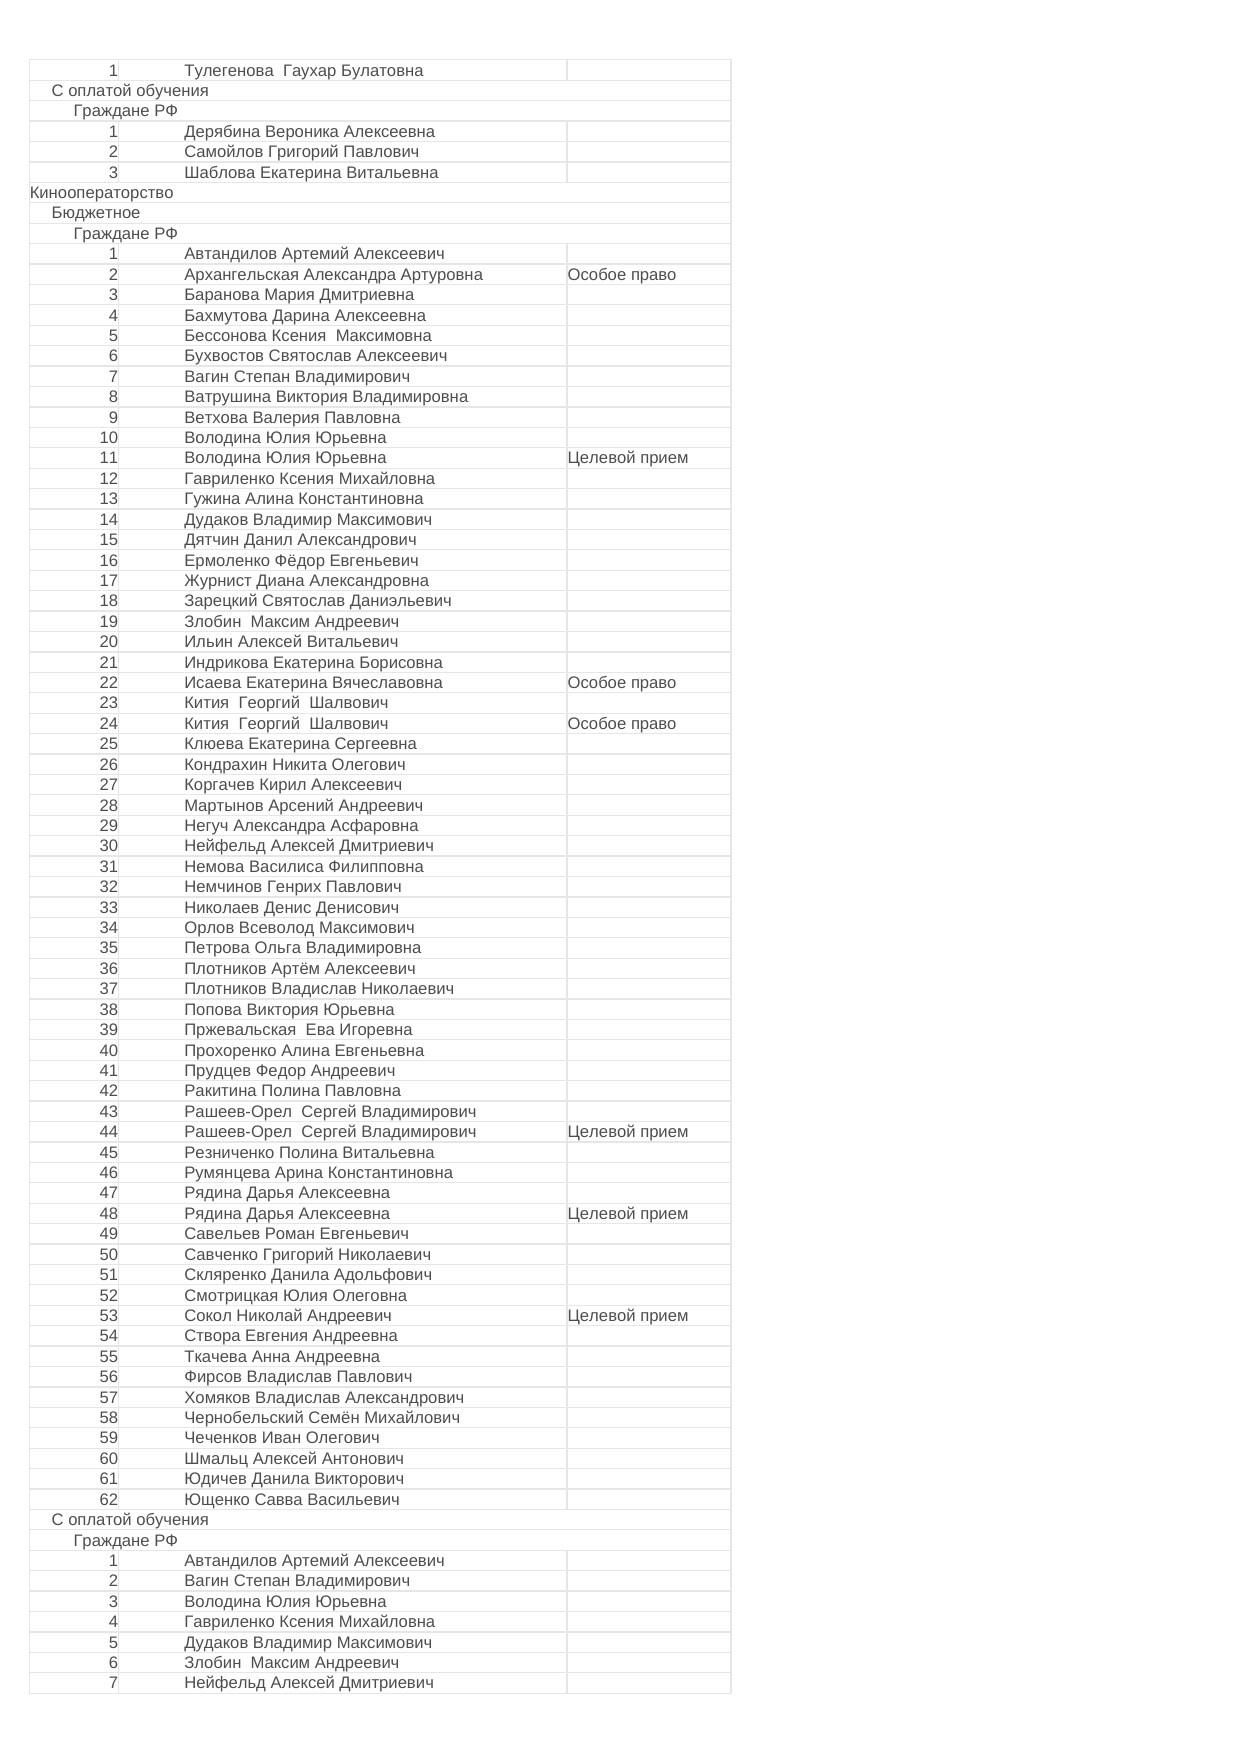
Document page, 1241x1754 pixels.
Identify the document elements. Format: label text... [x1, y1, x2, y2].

table_cell Бахмутова Дарина Алексеевна [119, 305, 566, 324]
table_cell Кондрахин Никита Олегович [119, 755, 566, 774]
table_cell 15 [30, 530, 118, 549]
table_cell 41 [30, 1061, 118, 1080]
table_cell 13 [30, 489, 118, 508]
table_cell 1 [30, 60, 118, 79]
table_cell Коргачев Кирил Алексеевич [119, 775, 566, 794]
table_cell Рядина Дарья Алексеевна [119, 1204, 566, 1223]
table_cell [568, 1571, 730, 1590]
table_cell Пржевальская Ева Игоревна [119, 1020, 566, 1039]
table_cell 10 [30, 428, 118, 447]
table_cell Плотников Владислав Николаевич [119, 979, 566, 998]
table_cell Чернобельский Семён Михайлович [119, 1408, 566, 1427]
table_cell [568, 591, 730, 610]
table_cell [568, 1612, 730, 1631]
table_cell [568, 530, 730, 549]
table_cell [568, 1408, 730, 1427]
table_cell Попова Виктория Юрьевна [119, 1000, 566, 1019]
table_cell [568, 979, 730, 998]
table_cell Рядина Дарья Алексеевна [119, 1183, 566, 1202]
table_cell 33 [30, 898, 118, 917]
table_cell [568, 898, 730, 917]
table_cell Ветхова Валерия Павловна [119, 408, 566, 427]
table_cell Плотников Артём Алексеевич [119, 959, 566, 978]
table_cell С оплатой обучения [30, 81, 730, 100]
table_cell 1 [30, 1551, 118, 1570]
table_cell 4 [30, 1612, 118, 1631]
table_cell Дерябина Вероника Алексеевна [119, 122, 566, 141]
table_cell Злобин Максим Андреевич [119, 1653, 566, 1672]
table_cell [568, 1224, 730, 1243]
table_cell Юдичев Данила Викторович [119, 1469, 566, 1488]
table_cell 3 [30, 1592, 118, 1611]
table_cell [568, 795, 730, 814]
table_cell [568, 877, 730, 896]
table_cell Створа Евгения Андреевна [119, 1326, 566, 1345]
table_cell 20 [30, 632, 118, 651]
table_cell Ракитина Полина Павловна [119, 1081, 566, 1100]
table_cell [568, 387, 730, 406]
table_cell Гужина Алина Константиновна [119, 489, 566, 508]
table_cell 21 [30, 653, 118, 672]
table_cell [568, 693, 730, 712]
table_cell 31 [30, 857, 118, 876]
table_cell Особое право [568, 265, 730, 284]
table_cell 8 [30, 387, 118, 406]
table_cell 6 [30, 1653, 118, 1672]
table_cell 47 [30, 1183, 118, 1202]
table_cell Бессонова Ксения Максимовна [119, 326, 566, 345]
table_cell 7 [30, 1673, 118, 1692]
table_cell 24 [30, 714, 118, 733]
table_cell Кития Георгий Шалвович [119, 714, 566, 733]
table_cell 45 [30, 1143, 118, 1162]
table_cell [568, 653, 730, 672]
table_cell Целевой прием [568, 1122, 730, 1141]
table_cell Фирсов Владислав Павлович [119, 1367, 566, 1386]
table_cell 61 [30, 1469, 118, 1488]
table_cell Ющенко Савва Васильевич [119, 1490, 566, 1509]
table_cell 53 [30, 1306, 118, 1325]
table_cell 58 [30, 1408, 118, 1427]
table_cell [568, 959, 730, 978]
table_cell [568, 816, 730, 835]
table_cell 12 [30, 469, 118, 488]
table_cell [568, 244, 730, 263]
table_cell Рашеев-Орел Сергей Владимирович [119, 1102, 566, 1121]
table_cell Гавриленко Ксения Михайловна [119, 469, 566, 488]
table_cell 37 [30, 979, 118, 998]
table_cell [568, 408, 730, 427]
table_cell [568, 510, 730, 529]
table_cell 60 [30, 1449, 118, 1468]
table_cell [568, 1388, 730, 1407]
table_cell Автандилов Артемий Алексеевич [119, 244, 566, 263]
table_cell [568, 1326, 730, 1345]
table_cell Петрова Ольга Владимировна [119, 938, 566, 957]
table_cell [568, 60, 730, 79]
table_cell Володина Юлия Юрьевна [119, 448, 566, 467]
table_cell [568, 1285, 730, 1304]
table_cell [568, 918, 730, 937]
table_cell Прохоренко Алина Евгеньевна [119, 1040, 566, 1059]
table_cell 29 [30, 816, 118, 835]
table_cell [568, 1163, 730, 1182]
table_cell 3 [30, 285, 118, 304]
table_cell Особое право [568, 714, 730, 733]
table_cell [568, 1000, 730, 1019]
table_cell [568, 1551, 730, 1570]
table_cell Румянцева Арина Константиновна [119, 1163, 566, 1182]
table_cell Резниченко Полина Витальевна [119, 1143, 566, 1162]
table_cell [568, 1061, 730, 1080]
table_cell [568, 1040, 730, 1059]
table_cell [568, 775, 730, 794]
table_cell 26 [30, 755, 118, 774]
table_cell [568, 734, 730, 753]
table_cell С оплатой обучения [30, 1510, 730, 1529]
table_cell [568, 938, 730, 957]
table_cell [568, 857, 730, 876]
table_cell [568, 632, 730, 651]
table_cell Исаева Екатерина Вячеславовна [119, 673, 566, 692]
table_cell 55 [30, 1347, 118, 1366]
table_cell 2 [30, 265, 118, 284]
table_cell Бухвостов Святослав Алексеевич [119, 346, 566, 365]
table_cell Баранова Мария Дмитриевна [119, 285, 566, 304]
table_cell Граждане РФ [30, 101, 730, 120]
table_cell 6 [30, 346, 118, 365]
table_cell 62 [30, 1490, 118, 1509]
table_cell Негуч Александра Асфаровна [119, 816, 566, 835]
table_cell Нейфельд Алексей Дмитриевич [119, 1673, 566, 1692]
table_cell [568, 755, 730, 774]
table_cell Кинооператорство [30, 183, 730, 202]
table_cell [568, 571, 730, 590]
table_cell 18 [30, 591, 118, 610]
table_cell [568, 346, 730, 365]
table_cell Самойлов Григорий Павлович [119, 142, 566, 161]
table_cell 49 [30, 1224, 118, 1243]
table_cell [568, 1265, 730, 1284]
table_cell [568, 1347, 730, 1366]
table_cell [568, 1245, 730, 1264]
table_cell 46 [30, 1163, 118, 1182]
table_cell Нейфельд Алексей Дмитриевич [119, 836, 566, 855]
table_cell 5 [30, 1633, 118, 1652]
table_cell [568, 326, 730, 345]
table_cell 16 [30, 550, 118, 569]
table_cell [568, 489, 730, 508]
table_cell [568, 285, 730, 304]
table_cell Прудцев Федор Андреевич [119, 1061, 566, 1080]
table_cell 52 [30, 1285, 118, 1304]
table_cell Дятчин Данил Александрович [119, 530, 566, 549]
table_cell Скляренко Данила Адольфович [119, 1265, 566, 1284]
table_cell Архангельская Александра Артуровна [119, 265, 566, 284]
table_cell Вагин Степан Владимирович [119, 1571, 566, 1590]
table_cell 9 [30, 408, 118, 427]
table_cell [568, 367, 730, 386]
table_cell 17 [30, 571, 118, 590]
table_cell 42 [30, 1081, 118, 1100]
table_cell Орлов Всеволод Максимович [119, 918, 566, 937]
table_cell [568, 1102, 730, 1121]
table_cell 2 [30, 1571, 118, 1590]
table_cell 3 [30, 163, 118, 182]
table_cell Хомяков Владислав Александрович [119, 1388, 566, 1407]
table_cell Граждане РФ [30, 1530, 730, 1549]
table_cell 54 [30, 1326, 118, 1345]
table_cell 1 [30, 244, 118, 263]
table_cell 51 [30, 1265, 118, 1284]
table_cell [568, 1633, 730, 1652]
table_cell 25 [30, 734, 118, 753]
table_cell Рашеев-Орел Сергей Владимирович [119, 1122, 566, 1141]
table_cell 32 [30, 877, 118, 896]
table_cell [568, 1081, 730, 1100]
table_cell Вагин Степан Владимирович [119, 367, 566, 386]
table_cell [568, 1490, 730, 1509]
table_cell Шаблова Екатерина Витальевна [119, 163, 566, 182]
table_cell Володина Юлия Юрьевна [119, 428, 566, 447]
table_cell [568, 1592, 730, 1611]
table_cell 59 [30, 1428, 118, 1447]
table_cell 30 [30, 836, 118, 855]
table_cell Кития Георгий Шалвович [119, 693, 566, 712]
table_cell Дудаков Владимир Максимович [119, 1633, 566, 1652]
table_cell [568, 836, 730, 855]
table_cell Злобин Максим Андреевич [119, 612, 566, 631]
table_cell Савельев Роман Евгеньевич [119, 1224, 566, 1243]
table_cell [568, 469, 730, 488]
table_cell Чеченков Иван Олегович [119, 1428, 566, 1447]
table_cell Автандилов Артемий Алексеевич [119, 1551, 566, 1570]
table_cell 34 [30, 918, 118, 937]
table_cell 40 [30, 1040, 118, 1059]
table_cell Николаев Денис Денисович [119, 898, 566, 917]
table_cell [568, 305, 730, 324]
table_cell Клюева Екатерина Сергеевна [119, 734, 566, 753]
table_cell Шмальц Алексей Антонович [119, 1449, 566, 1468]
table_cell Бюджетное [30, 203, 730, 222]
table_cell Тулегенова Гаухар Булатовна [119, 60, 566, 79]
table_cell [568, 1469, 730, 1488]
table_cell Особое право [568, 673, 730, 692]
table_cell 35 [30, 938, 118, 957]
table_cell Сокол Николай Андреевич [119, 1306, 566, 1325]
table_cell [568, 1428, 730, 1447]
table_cell Журнист Диана Александровна [119, 571, 566, 590]
table_cell 28 [30, 795, 118, 814]
table_cell Немова Василиса Филипповна [119, 857, 566, 876]
table_cell Гавриленко Ксения Михайловна [119, 1612, 566, 1631]
table_cell Ватрушина Виктория Владимировна [119, 387, 566, 406]
table_cell 19 [30, 612, 118, 631]
table_cell 23 [30, 693, 118, 712]
table_cell 57 [30, 1388, 118, 1407]
table_cell 56 [30, 1367, 118, 1386]
table_cell 27 [30, 775, 118, 794]
table_cell [568, 142, 730, 161]
table_cell 50 [30, 1245, 118, 1264]
table_cell [568, 163, 730, 182]
table_cell Индрикова Екатерина Борисовна [119, 653, 566, 672]
table_cell [568, 550, 730, 569]
table_cell 44 [30, 1122, 118, 1141]
table_cell [568, 612, 730, 631]
table_cell [568, 1020, 730, 1039]
table_cell [568, 1143, 730, 1162]
table_cell [568, 1183, 730, 1202]
table_cell 38 [30, 1000, 118, 1019]
table_cell 48 [30, 1204, 118, 1223]
table_cell 4 [30, 305, 118, 324]
table_cell 22 [30, 673, 118, 692]
table_cell Дудаков Владимир Максимович [119, 510, 566, 529]
table_cell 11 [30, 448, 118, 467]
table_cell Граждане РФ [30, 224, 730, 243]
table_cell 2 [30, 142, 118, 161]
table_cell Смотрицкая Юлия Олеговна [119, 1285, 566, 1304]
table_cell Целевой прием [568, 448, 730, 467]
table_cell [568, 1449, 730, 1468]
table_cell Мартынов Арсений Андреевич [119, 795, 566, 814]
table_cell [568, 1367, 730, 1386]
table_cell [568, 1653, 730, 1672]
table_cell 39 [30, 1020, 118, 1039]
table_cell [568, 428, 730, 447]
table_cell Ильин Алексей Витальевич [119, 632, 566, 651]
table_cell Немчинов Генрих Павлович [119, 877, 566, 896]
table_cell 36 [30, 959, 118, 978]
table_cell 43 [30, 1102, 118, 1121]
table_cell Целевой прием [568, 1306, 730, 1325]
table_cell 5 [30, 326, 118, 345]
table_cell 7 [30, 367, 118, 386]
table_cell [568, 1673, 730, 1692]
table_cell 14 [30, 510, 118, 529]
table_cell Савченко Григорий Николаевич [119, 1245, 566, 1264]
table_cell 1 [30, 122, 118, 141]
table_cell Ермоленко Фёдор Евгеньевич [119, 550, 566, 569]
table_cell Зарецкий Святослав Даниэльевич [119, 591, 566, 610]
table_cell Целевой прием [568, 1204, 730, 1223]
table_cell [568, 122, 730, 141]
table_cell Володина Юлия Юрьевна [119, 1592, 566, 1611]
table_cell Ткачева Анна Андреевна [119, 1347, 566, 1366]
